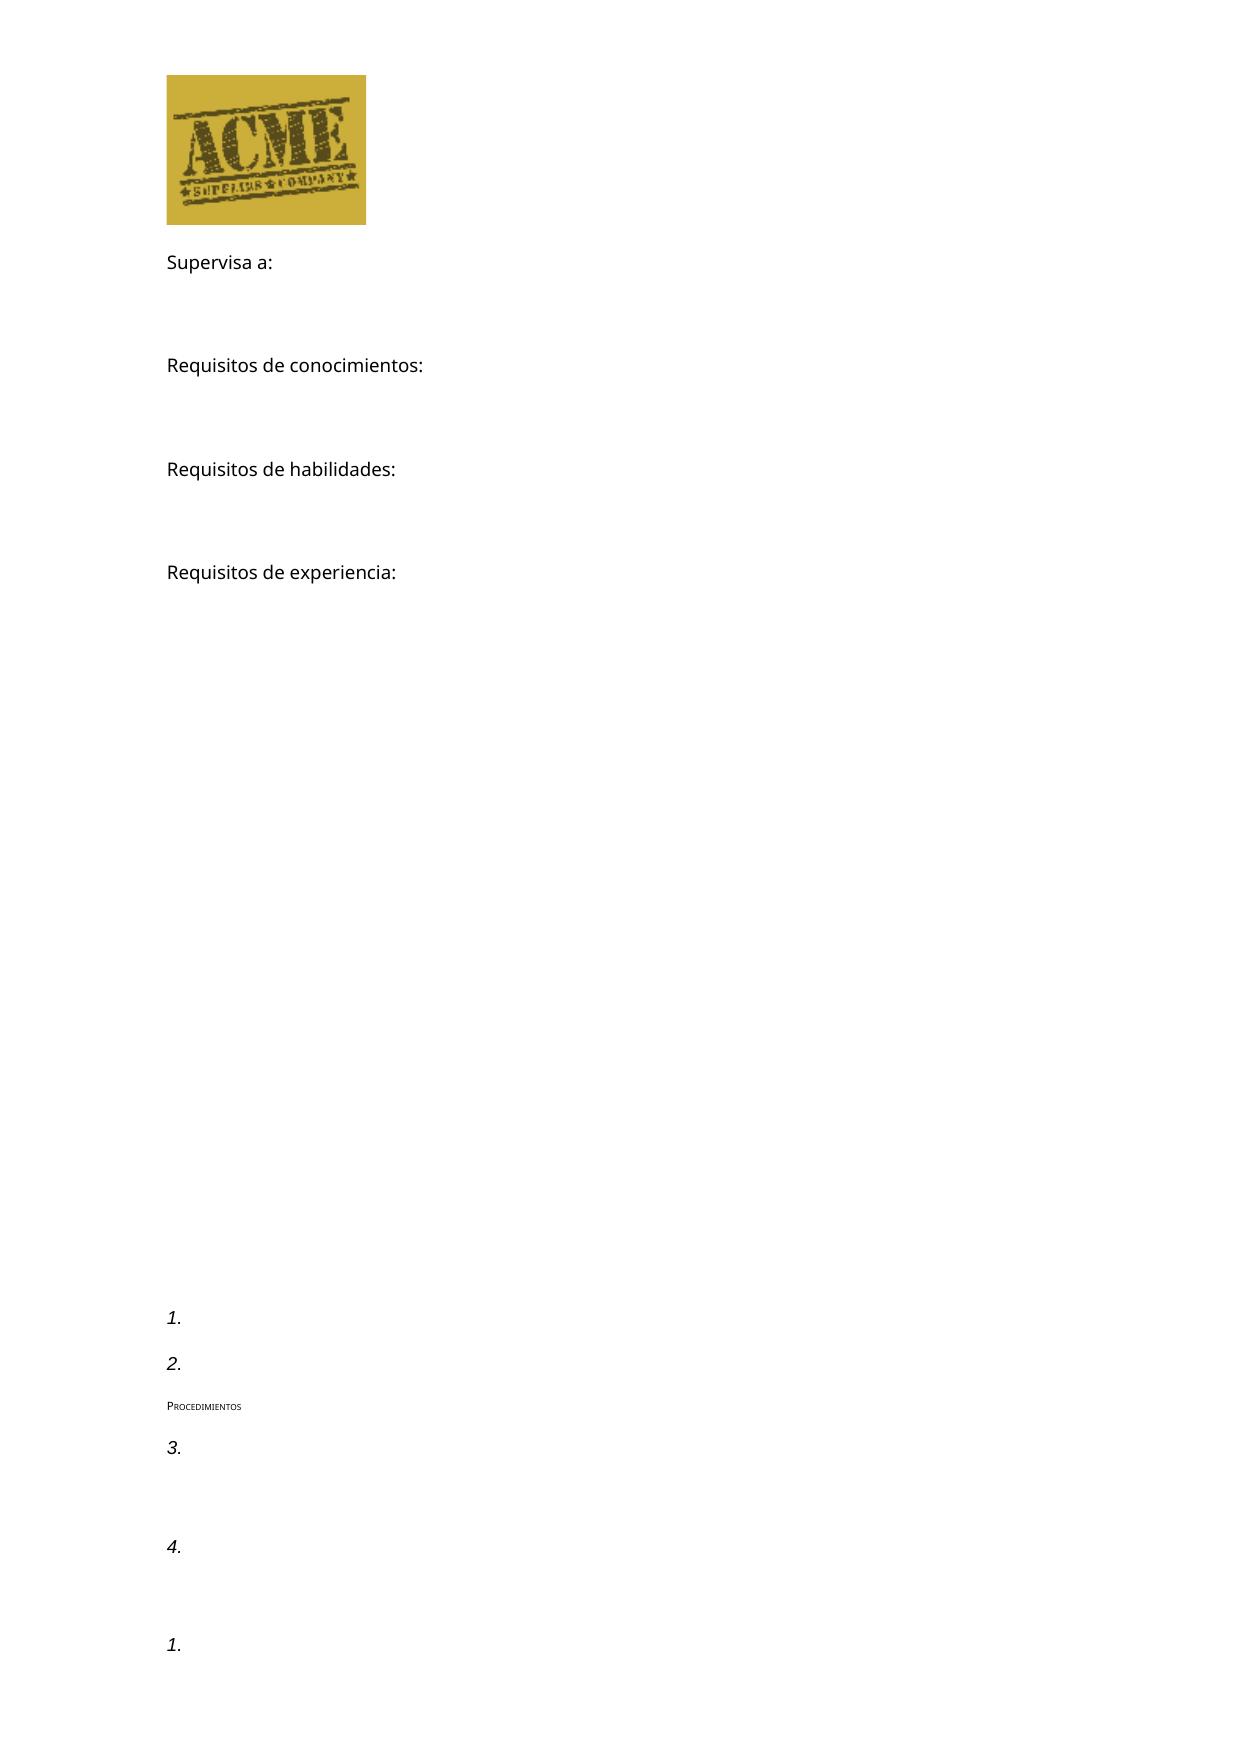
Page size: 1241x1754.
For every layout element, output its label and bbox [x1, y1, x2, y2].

picture [166, 75, 367, 225]
